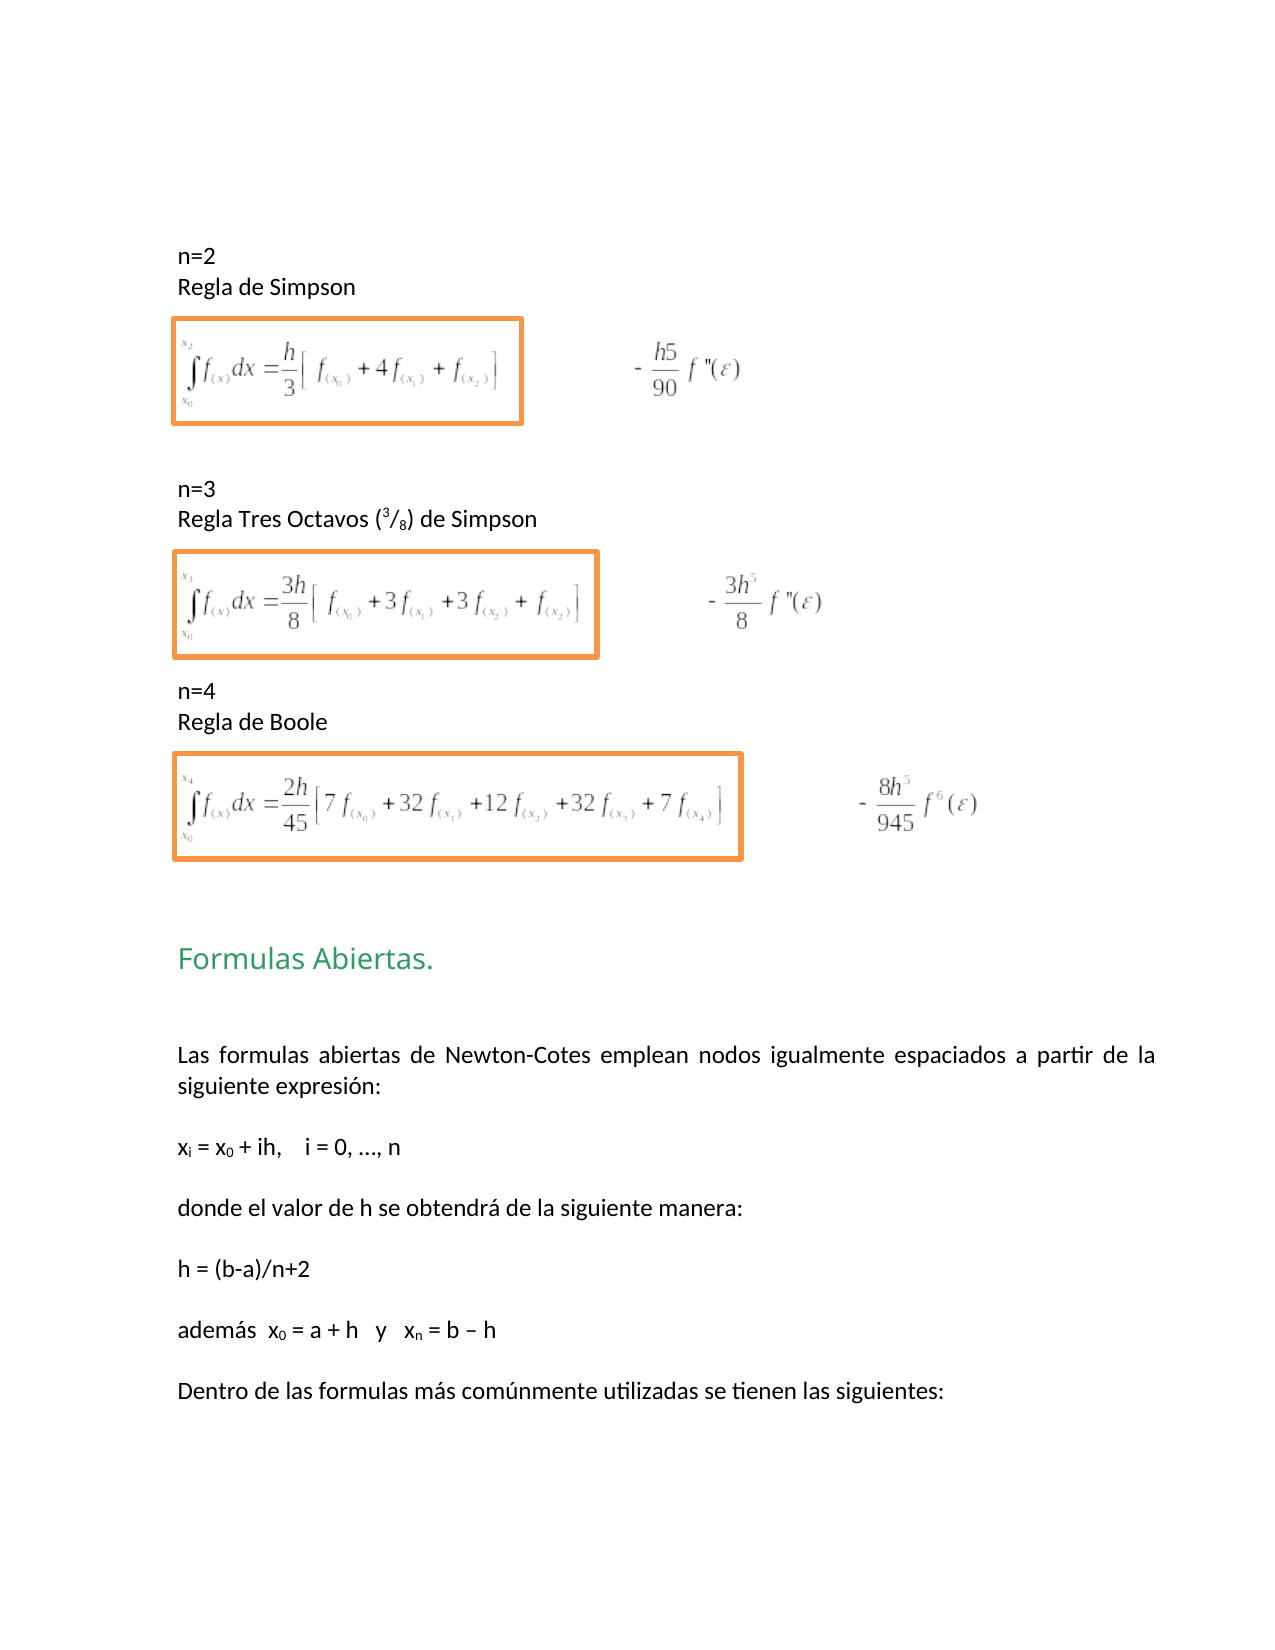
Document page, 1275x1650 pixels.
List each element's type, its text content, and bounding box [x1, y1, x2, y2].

text Regla de Boole [177, 706, 1157, 736]
text h = (b-a)/n+2 [177, 1253, 1157, 1283]
text xi = x0 + ih, i = 0, …, n [177, 1131, 1157, 1161]
text Regla Tres Octavos (3/8) de Simpson [177, 503, 1157, 534]
text Dentro de las formulas más comúnmente utilizadas se tienen las siguientes: [177, 1375, 1157, 1406]
text además x0 = a + h y xn = b – h [177, 1314, 1157, 1344]
text Las formulas abiertas de Newton-Cotes emplean nodos igualmente espaciados a partir de la siguiente expresión: [177, 1039, 1157, 1100]
text n=2 [177, 240, 1157, 271]
text n=4 [177, 675, 1157, 706]
subtitle Formulas Abiertas. [177, 939, 1157, 978]
text n=3 [177, 473, 1157, 503]
text donde el valor de h se obtendrá de la siguiente manera: [177, 1192, 1157, 1222]
text Regla de Simpson [177, 271, 1157, 301]
